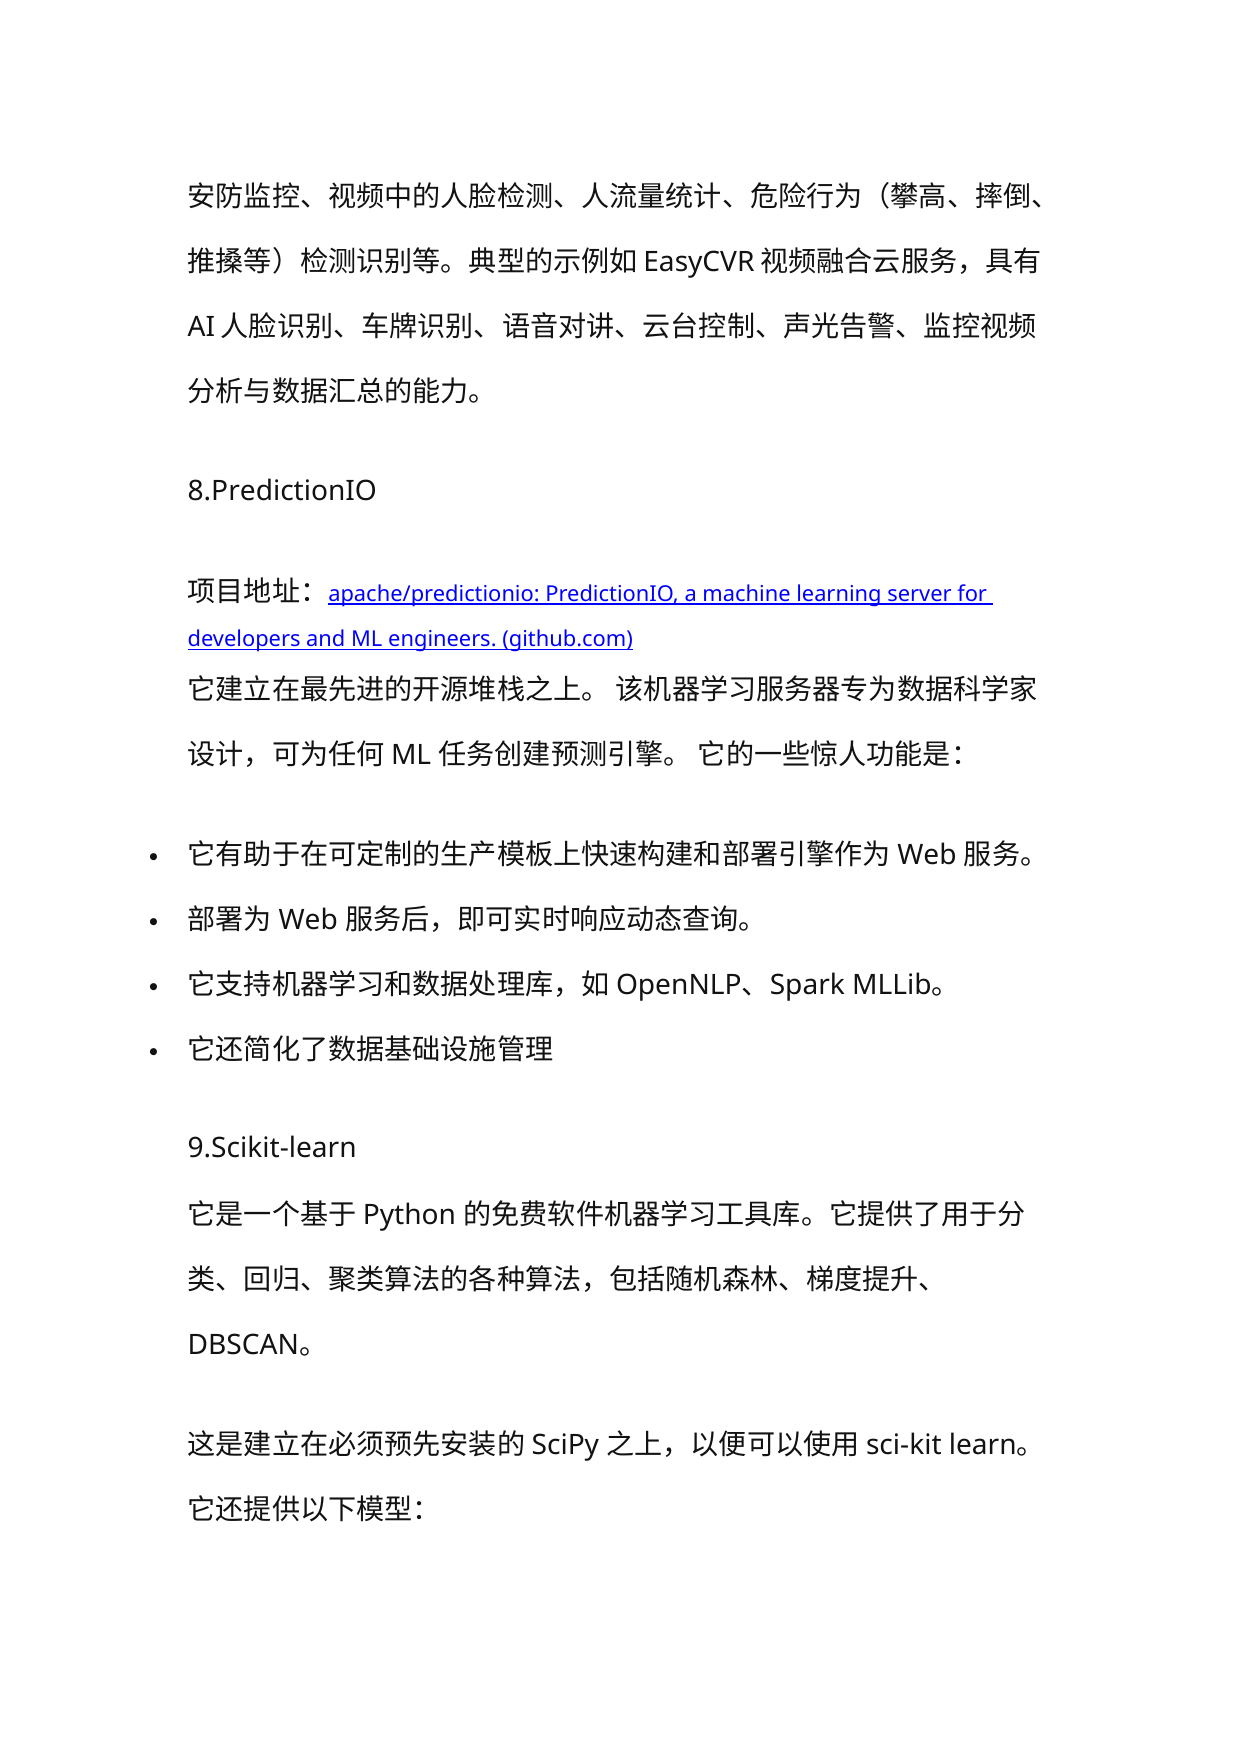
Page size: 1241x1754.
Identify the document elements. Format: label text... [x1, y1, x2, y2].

text 这是建立在必须预先安装的 SciPy 之上，以便可以使用 sci-kit learn。 它还提供以下模型： [187, 1409, 1053, 1539]
text 9.Scikit-learn 它是一个基于 Python 的免费软件机器学习工具库。它提供了用于分类、回归、聚类算法的各种算法，包括随机森林、梯度提升、DBSCAN。 [187, 1114, 1053, 1374]
list 它支持机器学习和数据处理库，如 OpenNLP、Spark MLLib。 [150, 949, 1053, 1014]
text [187, 162, 1053, 422]
list 部署为 Web 服务后，即可实时响应动态查询。 [150, 884, 1053, 949]
text 8.PredictionIO [187, 457, 1053, 522]
list 它有助于在可定制的生产模板上快速构建和部署引擎作为 Web 服务。 [150, 819, 1053, 884]
list 它还简化了数据基础设施管理 [150, 1014, 1053, 1079]
text 项目地址：apache/predictionio: PredictionIO, a machine learning server for developers and ML engineers. (github.com) 它建立在最先进的开源堆栈之上。 该机器学习服务器专为数据科学家设计，可为任何 ML 任务创建预测引擎。 它的一些惊人功能是： [187, 557, 1053, 784]
